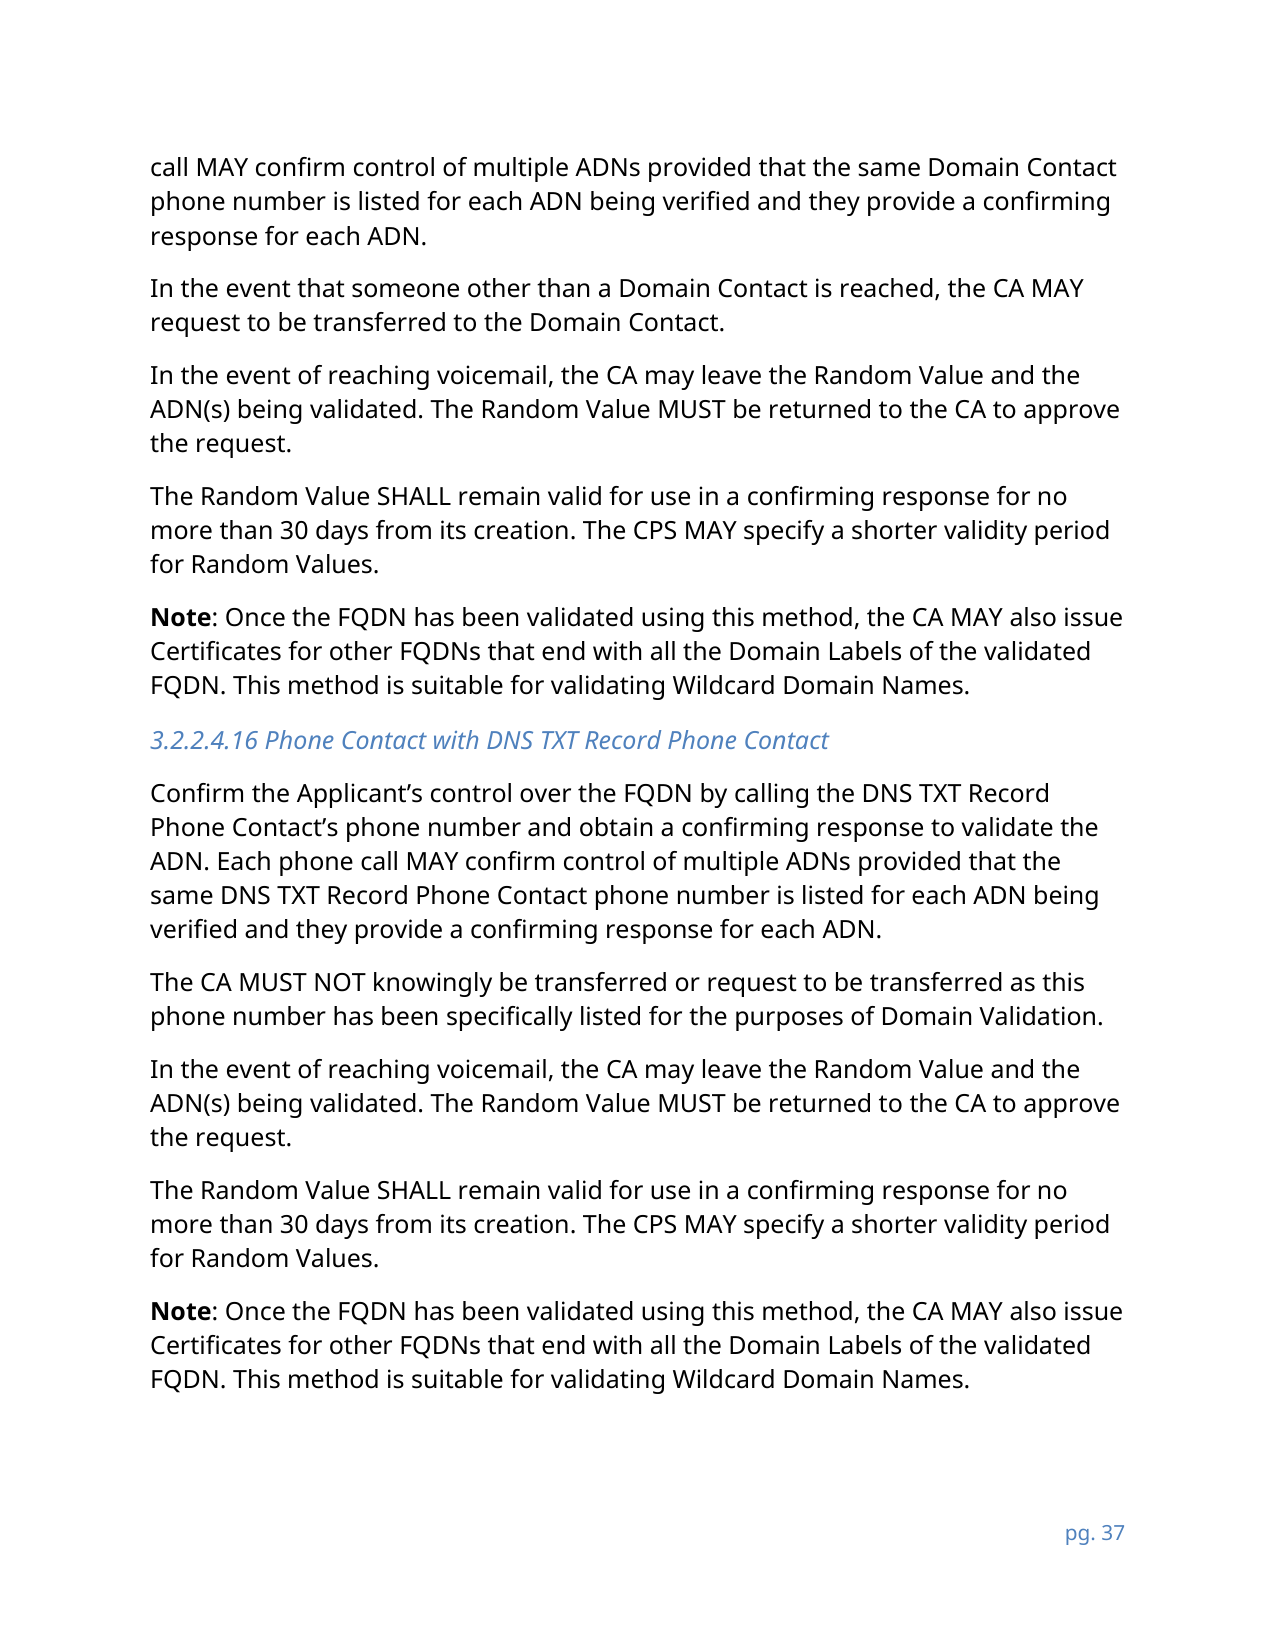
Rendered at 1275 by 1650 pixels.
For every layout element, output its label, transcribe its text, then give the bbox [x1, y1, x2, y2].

text In the event that someone other than a Domain Contact is reached, the CA MAY request to be transferred to the Domain Contact. [150, 271, 1125, 339]
text The Random Value SHALL remain valid for use in a confirming response for no more than 30 days from its creation. The CPS MAY specify a shorter validity period for Random Values. [150, 479, 1125, 581]
text Note: Once the FQDN has been validated using this method, the CA MAY also issue Certificates for other FQDNs that end with all the Domain Labels of the validated FQDN. This method is suitable for validating Wildcard Domain Names. [150, 1293, 1125, 1396]
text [150, 150, 1125, 252]
text Note: Once the FQDN has been validated using this method, the CA MAY also issue Certificates for other FQDNs that end with all the Domain Labels of the validated FQDN. This method is suitable for validating Wildcard Domain Names. [150, 600, 1125, 702]
subtitle 3.2.2.4.16 Phone Contact with DNS TXT Record Phone Contact [150, 723, 1125, 757]
text Confirm the Applicant’s control over the FQDN by calling the DNS TXT Record Phone Contact’s phone number and obtain a confirming response to validate the ADN. Each phone call MAY confirm control of multiple ADNs provided that the same DNS TXT Record Phone Contact phone number is listed for each ADN being verified and they provide a confirming response for each ADN. [150, 776, 1125, 946]
text In the event of reaching voicemail, the CA may leave the Random Value and the ADN(s) being validated. The Random Value MUST be returned to the CA to approve the request. [150, 1051, 1125, 1154]
text The Random Value SHALL remain valid for use in a confirming response for no more than 30 days from its creation. The CPS MAY specify a shorter validity period for Random Values. [150, 1172, 1125, 1274]
text The CA MUST NOT knowingly be transferred or request to be transferred as this phone number has been specifically listed for the purposes of Domain Validation. [150, 964, 1125, 1033]
text In the event of reaching voicemail, the CA may leave the Random Value and the ADN(s) being validated. The Random Value MUST be returned to the CA to approve the request. [150, 358, 1125, 460]
